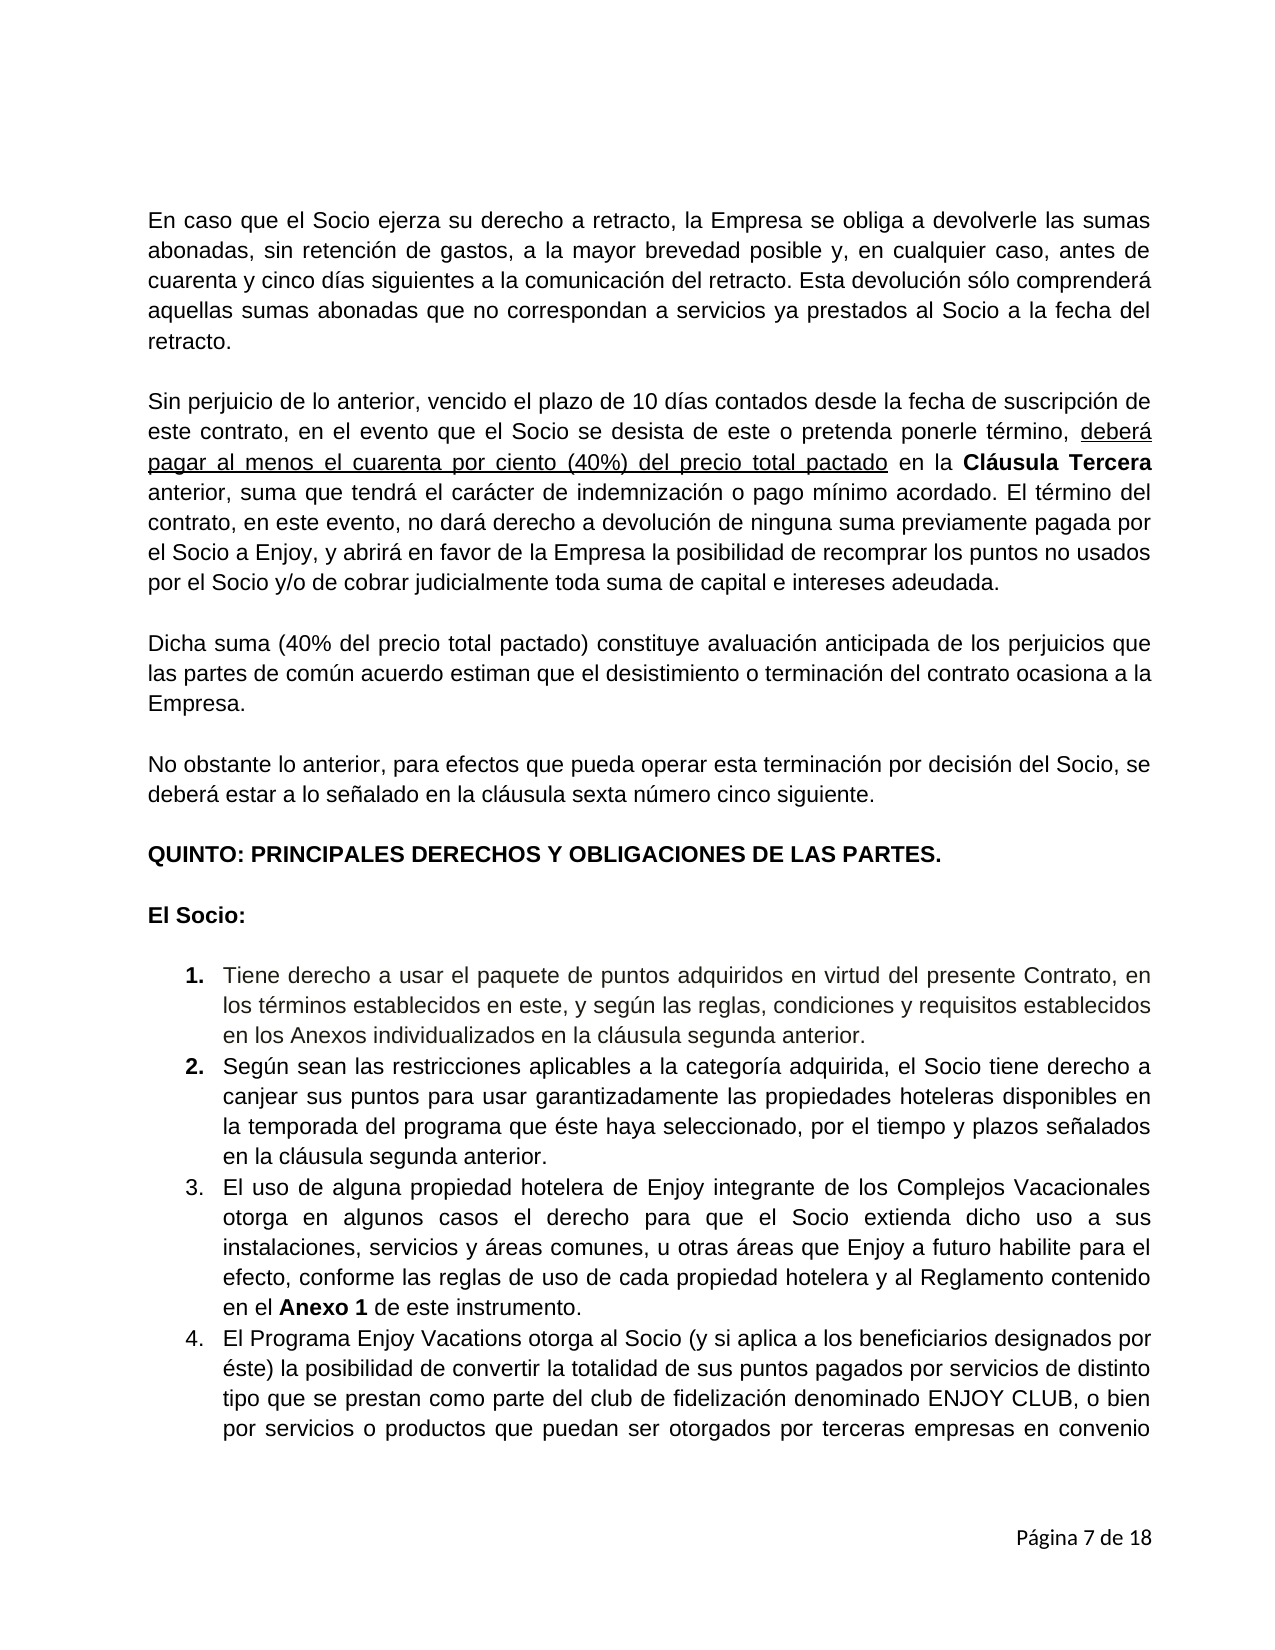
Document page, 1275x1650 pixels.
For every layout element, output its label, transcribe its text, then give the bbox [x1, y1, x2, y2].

text En caso que el Socio ejerza su derecho a retracto, la Empresa se obliga a devolverle las sumas abonadas, sin retención de gastos, a la mayor brevedad posible y, en cualquier caso, antes de cuarenta y cinco días siguientes a la comunicación del retracto. Esta devolución sólo comprenderá aquellas sumas abonadas que no correspondan a servicios ya prestados al Socio a la fecha del retracto. [148, 207, 1152, 354]
text Dicha suma (40% del precio total pactado) constituye avaluación anticipada de los perjuicios que las partes de común acuerdo estiman que el desistimiento o terminación del contrato ocasiona a la Empresa. [148, 630, 1152, 716]
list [185, 1324, 1152, 1441]
list Tiene derecho a usar el paquete de puntos adquiridos en virtud del presente Contrato, en los términos establecidos en este, y según las reglas, condiciones y requisitos establecidos en los Anexos individualizados en la cláusula segunda anterior. [185, 962, 1152, 1049]
text Sin perjuicio de lo anterior, vencido el plazo de 10 días contados desde la fecha de suscripción de este contrato, en el evento que el Socio se desista de este o pretenda ponerle término, deberá pagar al menos el cuarenta por ciento (40%) del precio total pactado en la Cláusula Tercera anterior, suma que tendrá el carácter de indemnización o pago mínimo acordado. El término del contrato, en este evento, no dará derecho a devolución de ninguna suma previamente pagada por el Socio a Enjoy, y abrirá en favor de la Empresa la posibilidad de recomprar los puntos no usados por el Socio y/o de cobrar judicialmente toda suma de capital e intereses adeudada. [148, 388, 1152, 596]
text El Socio: [148, 902, 1152, 928]
text No obstante lo anterior, para efectos que pueda operar esta terminación por decisión del Socio, se deberá estar a lo señalado en la cláusula sexta número cinco siguiente. [148, 751, 1152, 807]
text QUINTO: PRINCIPALES DERECHOS Y OBLIGACIONES DE LAS PARTES. [148, 841, 1152, 867]
list Según sean las restricciones aplicables a la categoría adquirida, el Socio tiene derecho a canjear sus puntos para usar garantizadamente las propiedades hoteleras disponibles en la temporada del programa que éste haya seleccionado, por el tiempo y plazos señalados en la cláusula segunda anterior. [185, 1053, 1152, 1169]
list El uso de alguna propiedad hotelera de Enjoy integrante de los Complejos Vacacionales otorga en algunos casos el derecho para que el Socio extienda dicho uso a sus instalaciones, servicios y áreas comunes, u otras áreas que Enjoy a futuro habilite para el efecto, conforme las reglas de uso de cada propiedad hotelera y al Reglamento contenido en el Anexo 1 de este instrumento. [185, 1173, 1152, 1321]
